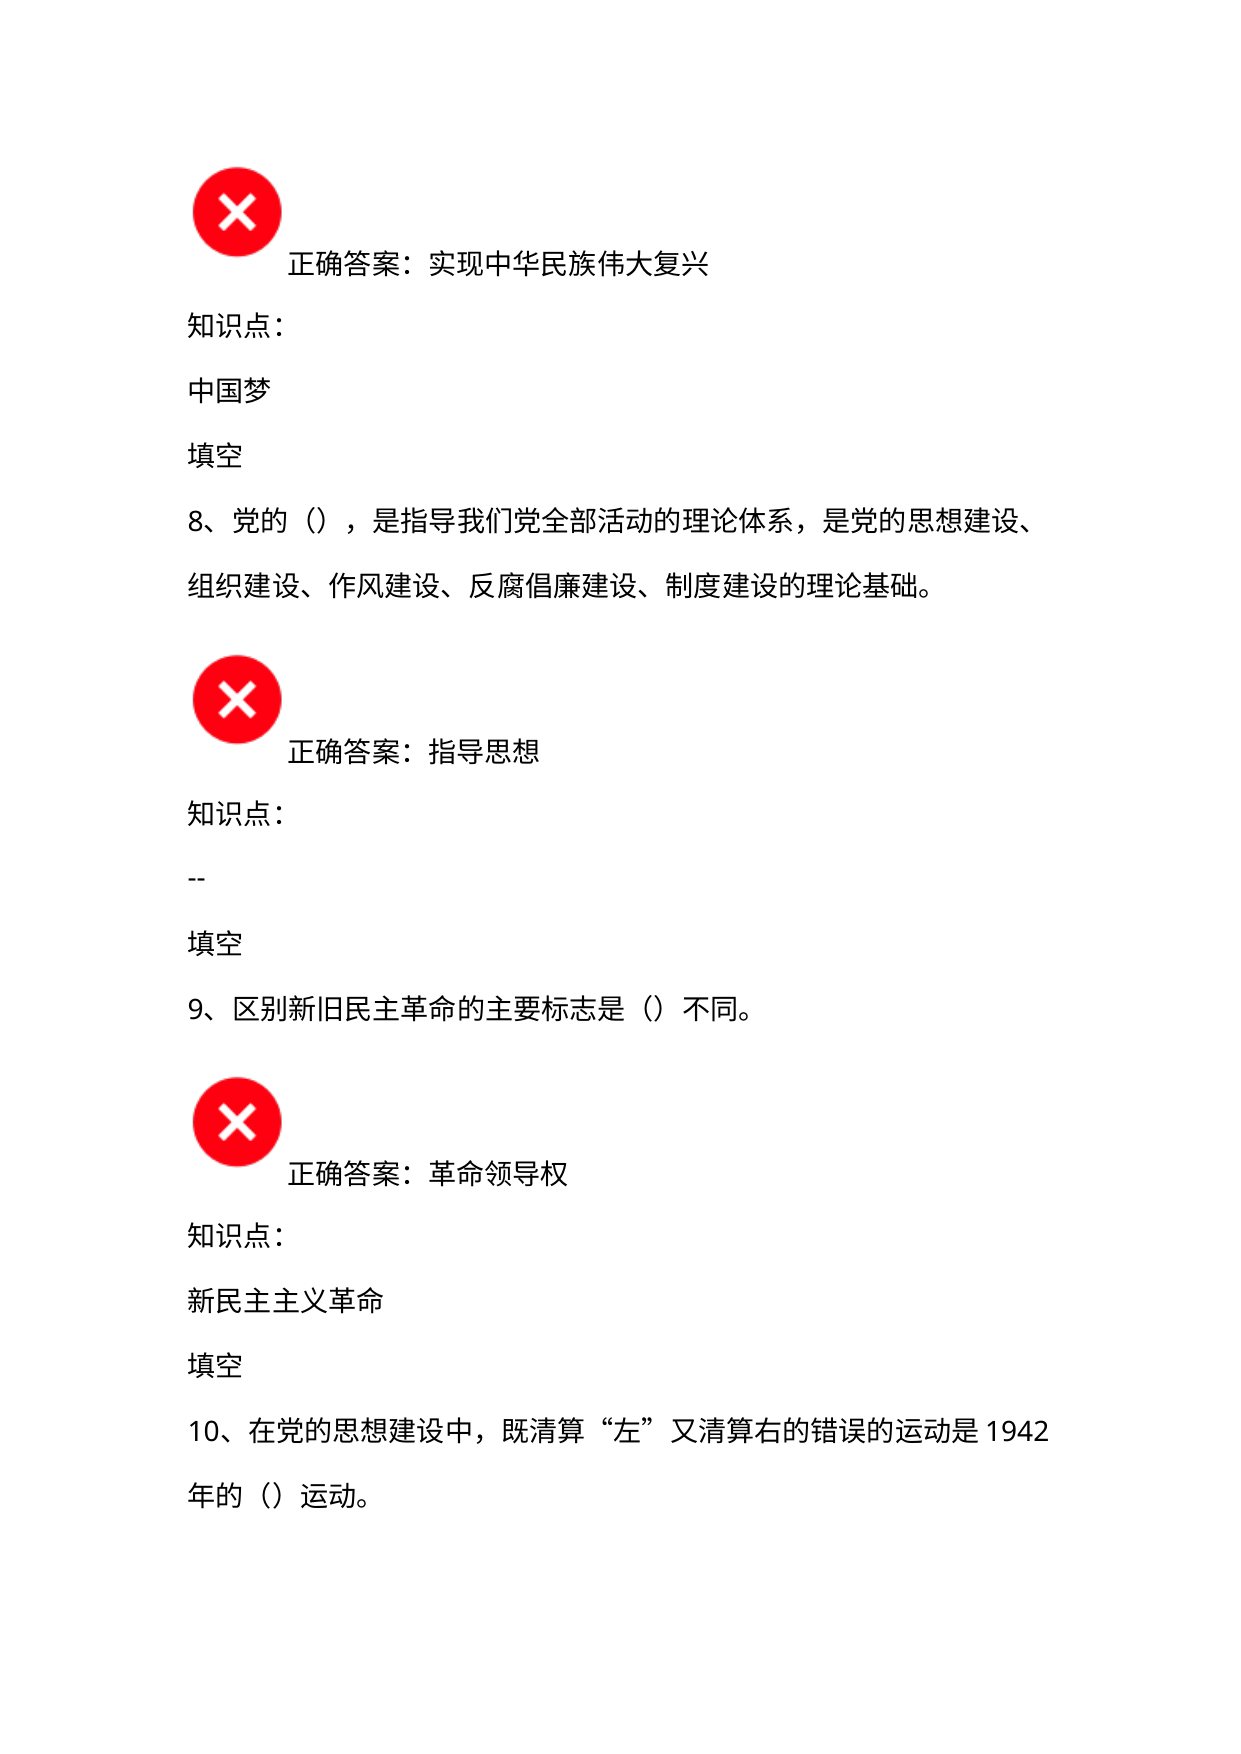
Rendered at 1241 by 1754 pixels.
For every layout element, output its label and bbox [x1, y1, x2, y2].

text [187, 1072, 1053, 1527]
picture [187, 1072, 288, 1176]
picture [187, 162, 288, 266]
picture [187, 649, 288, 753]
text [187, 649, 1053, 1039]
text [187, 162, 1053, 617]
